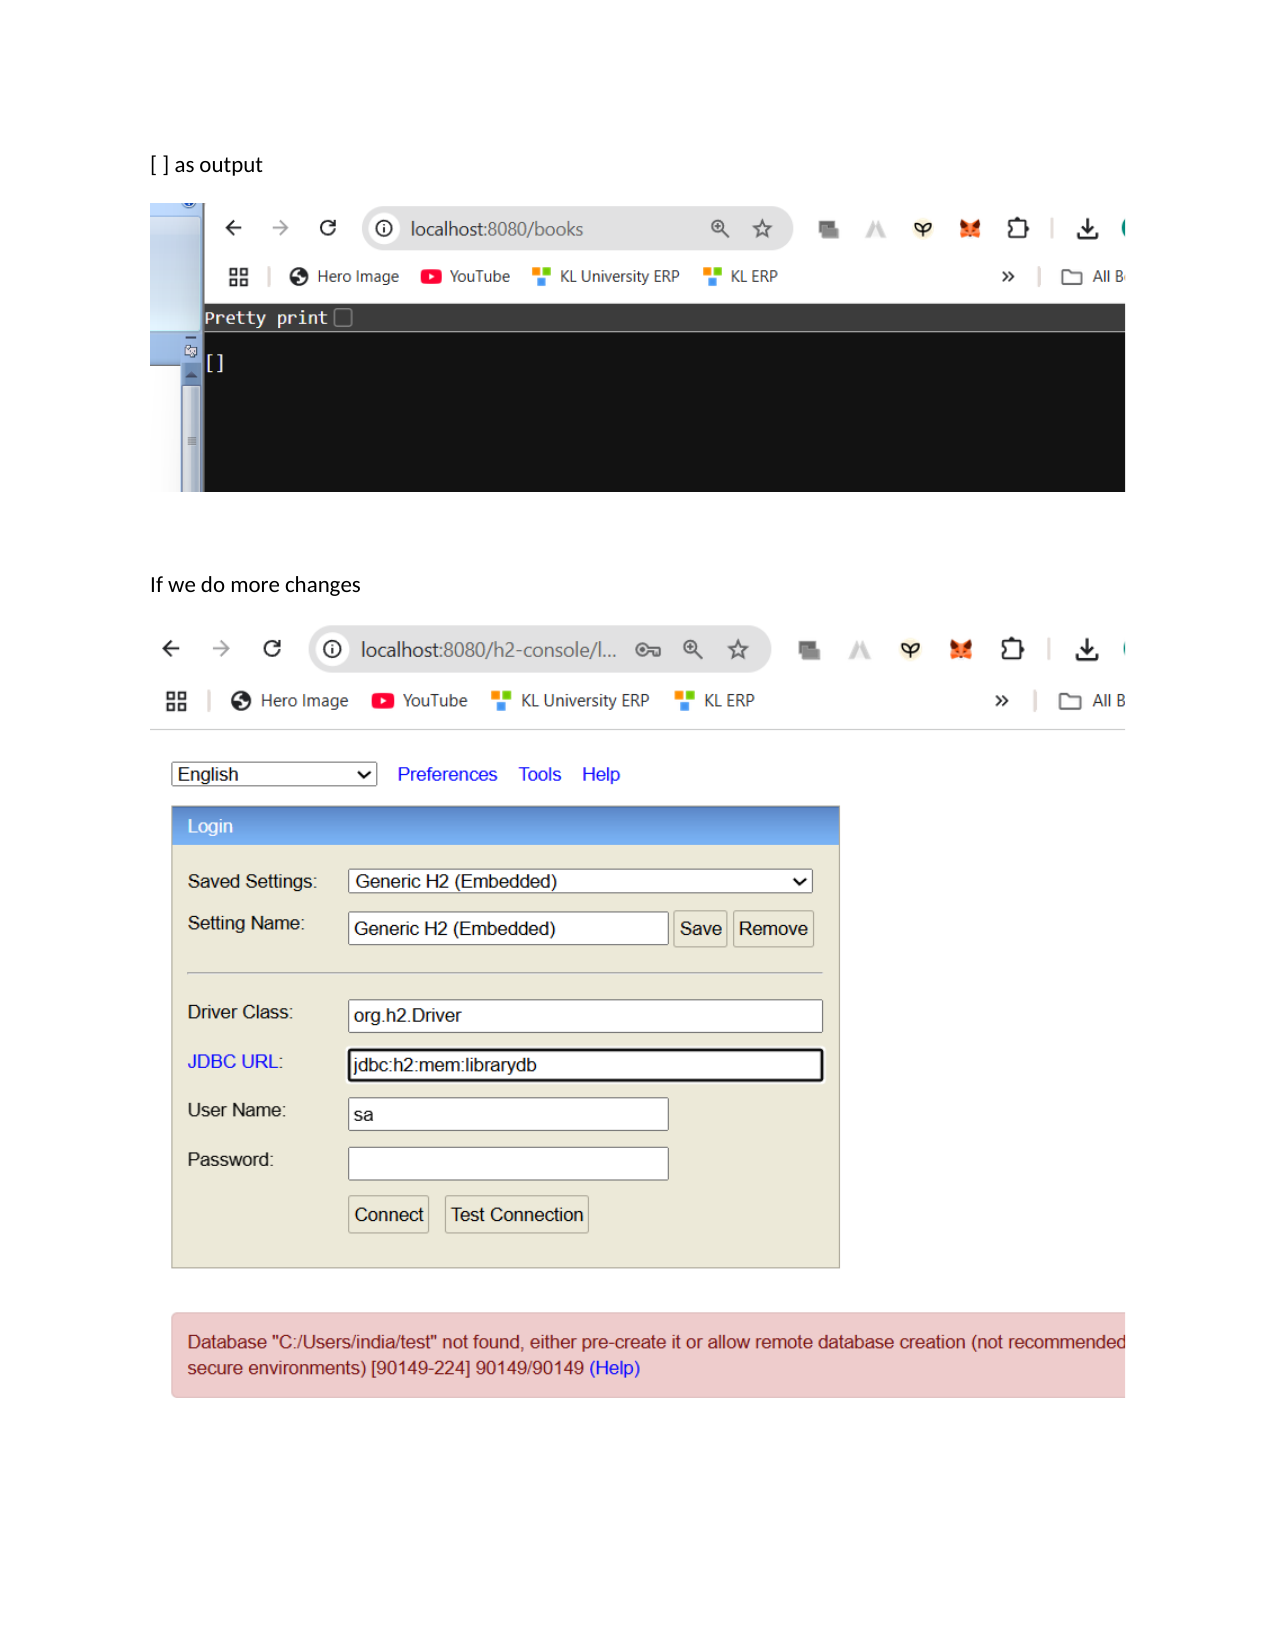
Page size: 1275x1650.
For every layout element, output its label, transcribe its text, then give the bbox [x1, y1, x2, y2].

text If we do more changes [150, 570, 1125, 598]
text [ ] as output [150, 150, 1125, 178]
picture [150, 203, 1125, 492]
picture [150, 622, 1125, 1407]
